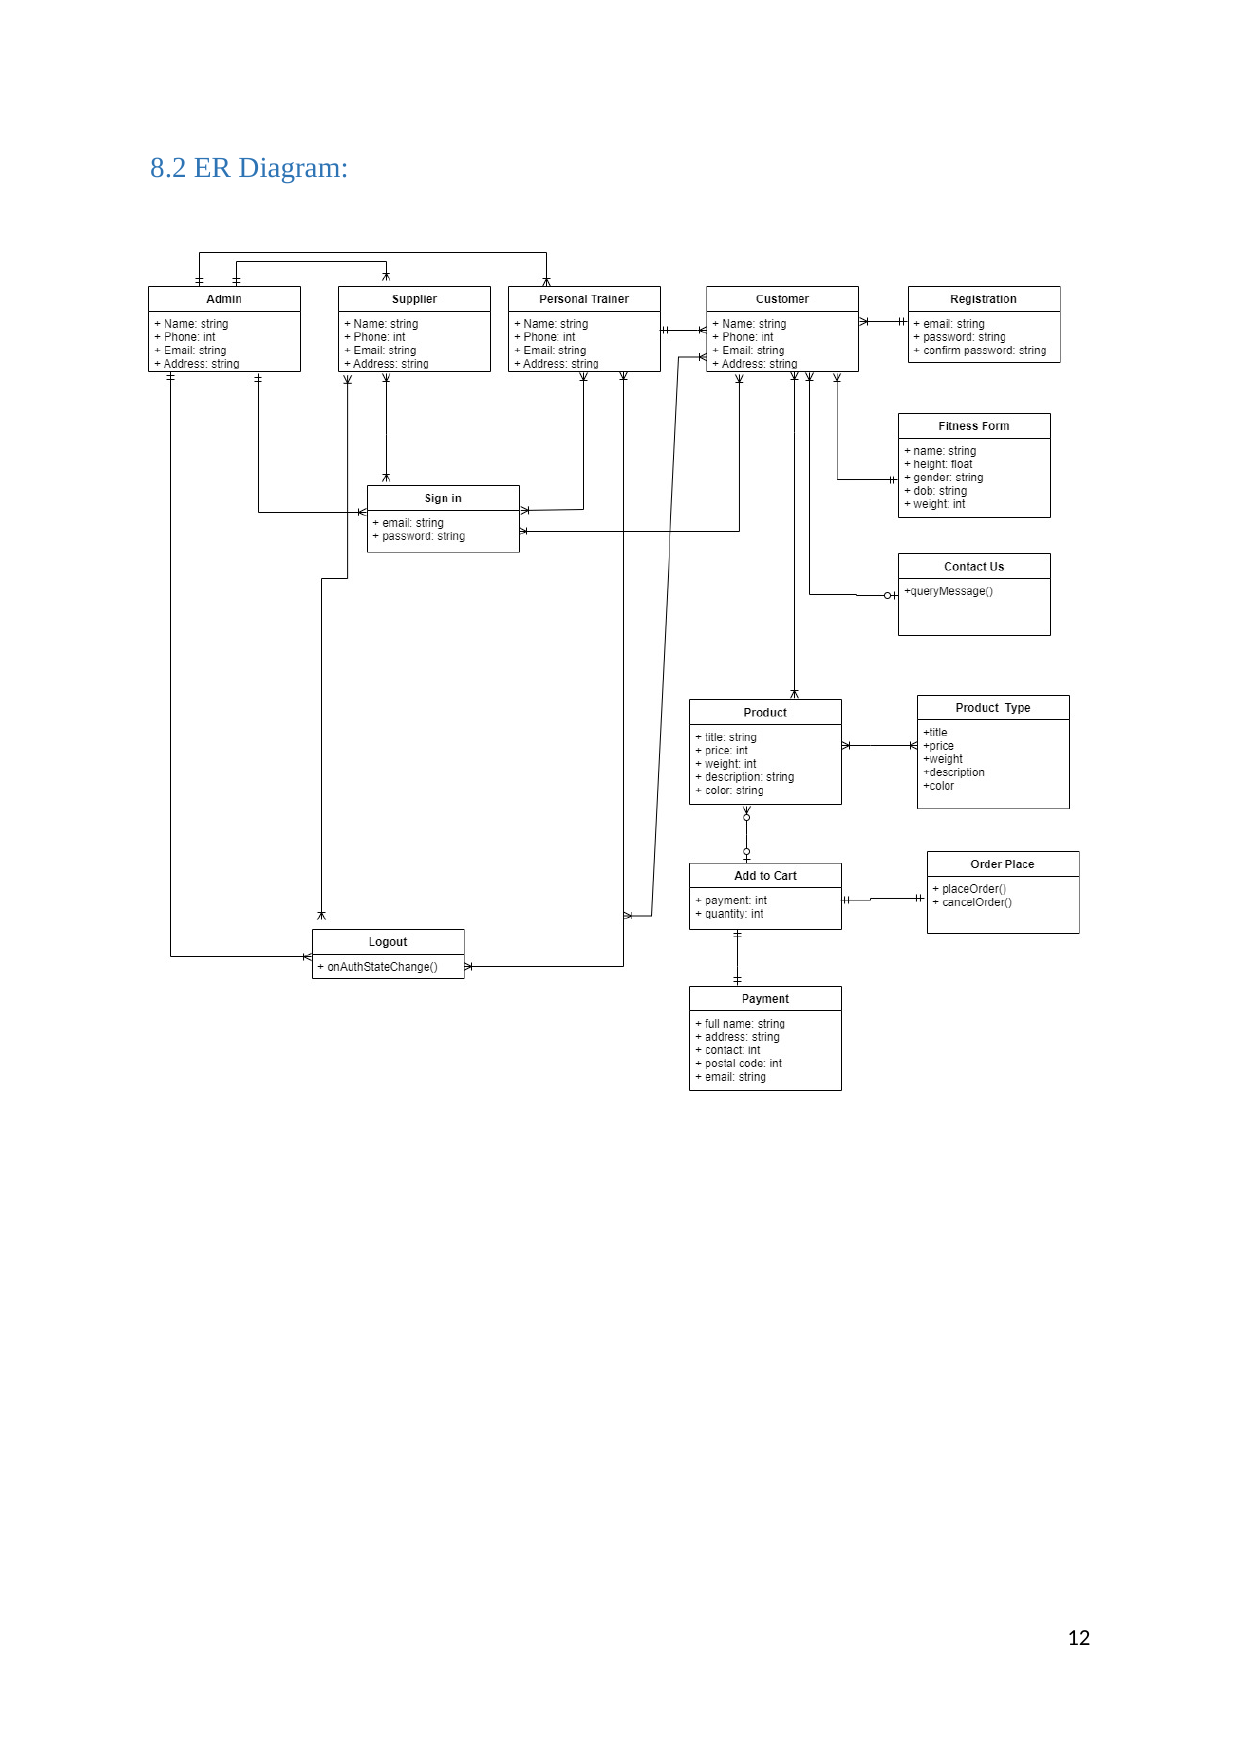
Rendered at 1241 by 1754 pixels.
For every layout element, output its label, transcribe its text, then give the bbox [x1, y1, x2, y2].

subtitle 8.2 ER Diagram: [150, 150, 1090, 183]
picture [110, 204, 1154, 1116]
